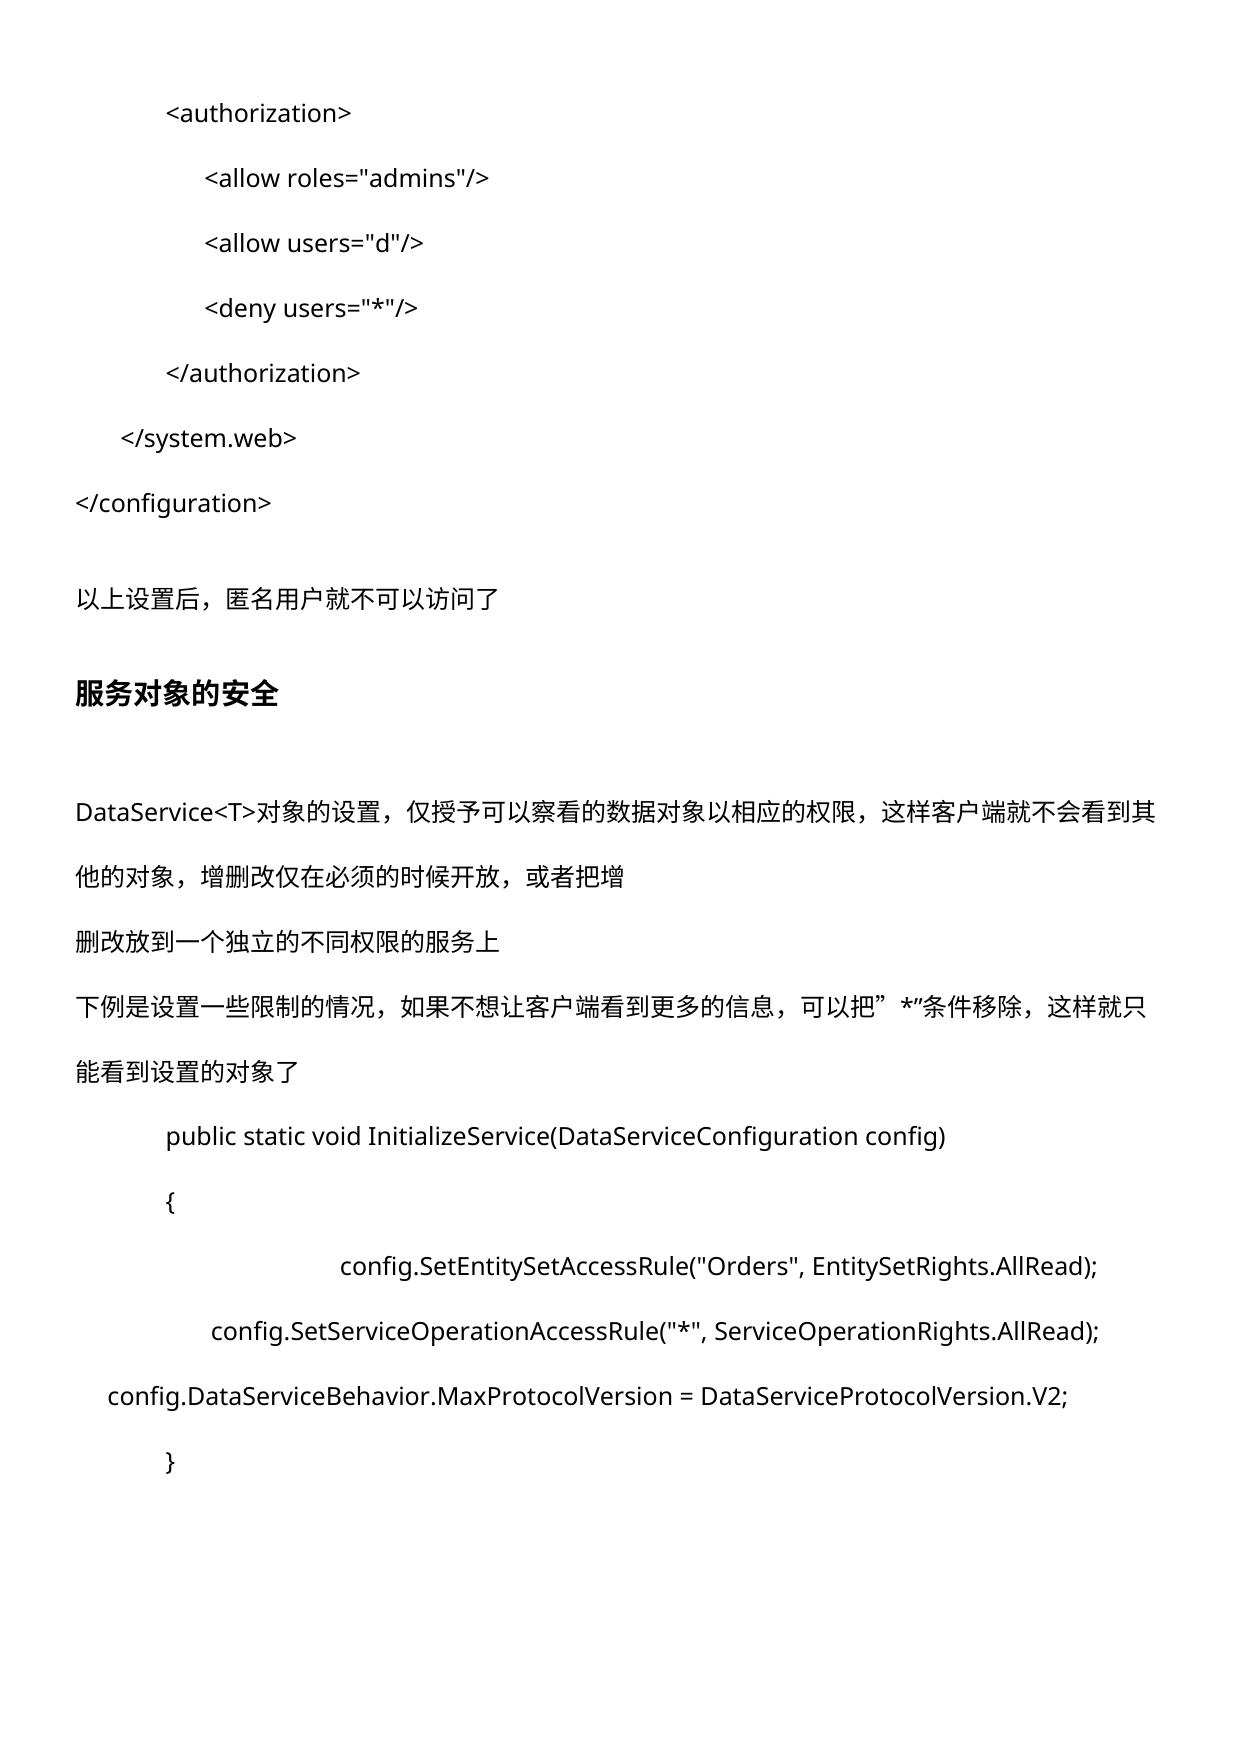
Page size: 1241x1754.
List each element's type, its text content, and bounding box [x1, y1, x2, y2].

text <deny users="*"/> [75, 276, 1165, 341]
text <allow users="d"/> [75, 211, 1165, 276]
text 删改放到一个独立的不同权限的服务上 [75, 908, 1165, 973]
text <authorization> [75, 81, 1165, 146]
text </authorization> [75, 341, 1165, 406]
text config.SetServiceOperationAccessRule("*", ServiceOperationRights.AllRead); [75, 1298, 1165, 1363]
text { [75, 1168, 1165, 1233]
text <allow roles="admins"/> [75, 146, 1165, 211]
text 以上设置后，匿名用户就不可以访问了 [75, 565, 1165, 630]
text 下例是设置一些限制的情况，如果不想让客户端看到更多的信息，可以把”*”条件移除，这样就只能看到设置的对象了 [75, 973, 1165, 1103]
subtitle 服务对象的安全 [75, 659, 1165, 724]
text </configuration> [75, 471, 1165, 536]
text public static void InitializeService(DataServiceConfiguration config) [75, 1103, 1165, 1168]
text config.DataServiceBehavior.MaxProtocolVersion = DataServiceProtocolVersion.V2; [75, 1363, 1165, 1428]
text config.SetEntitySetAccessRule("Orders", EntitySetRights.AllRead); [75, 1233, 1165, 1298]
text DataService<T>对象的设置，仅授予可以察看的数据对象以相应的权限，这样客户端就不会看到其他的对象，增删改仅在必须的时候开放，或者把增 [75, 778, 1165, 908]
text </system.web> [75, 406, 1165, 471]
text } [75, 1428, 1165, 1493]
